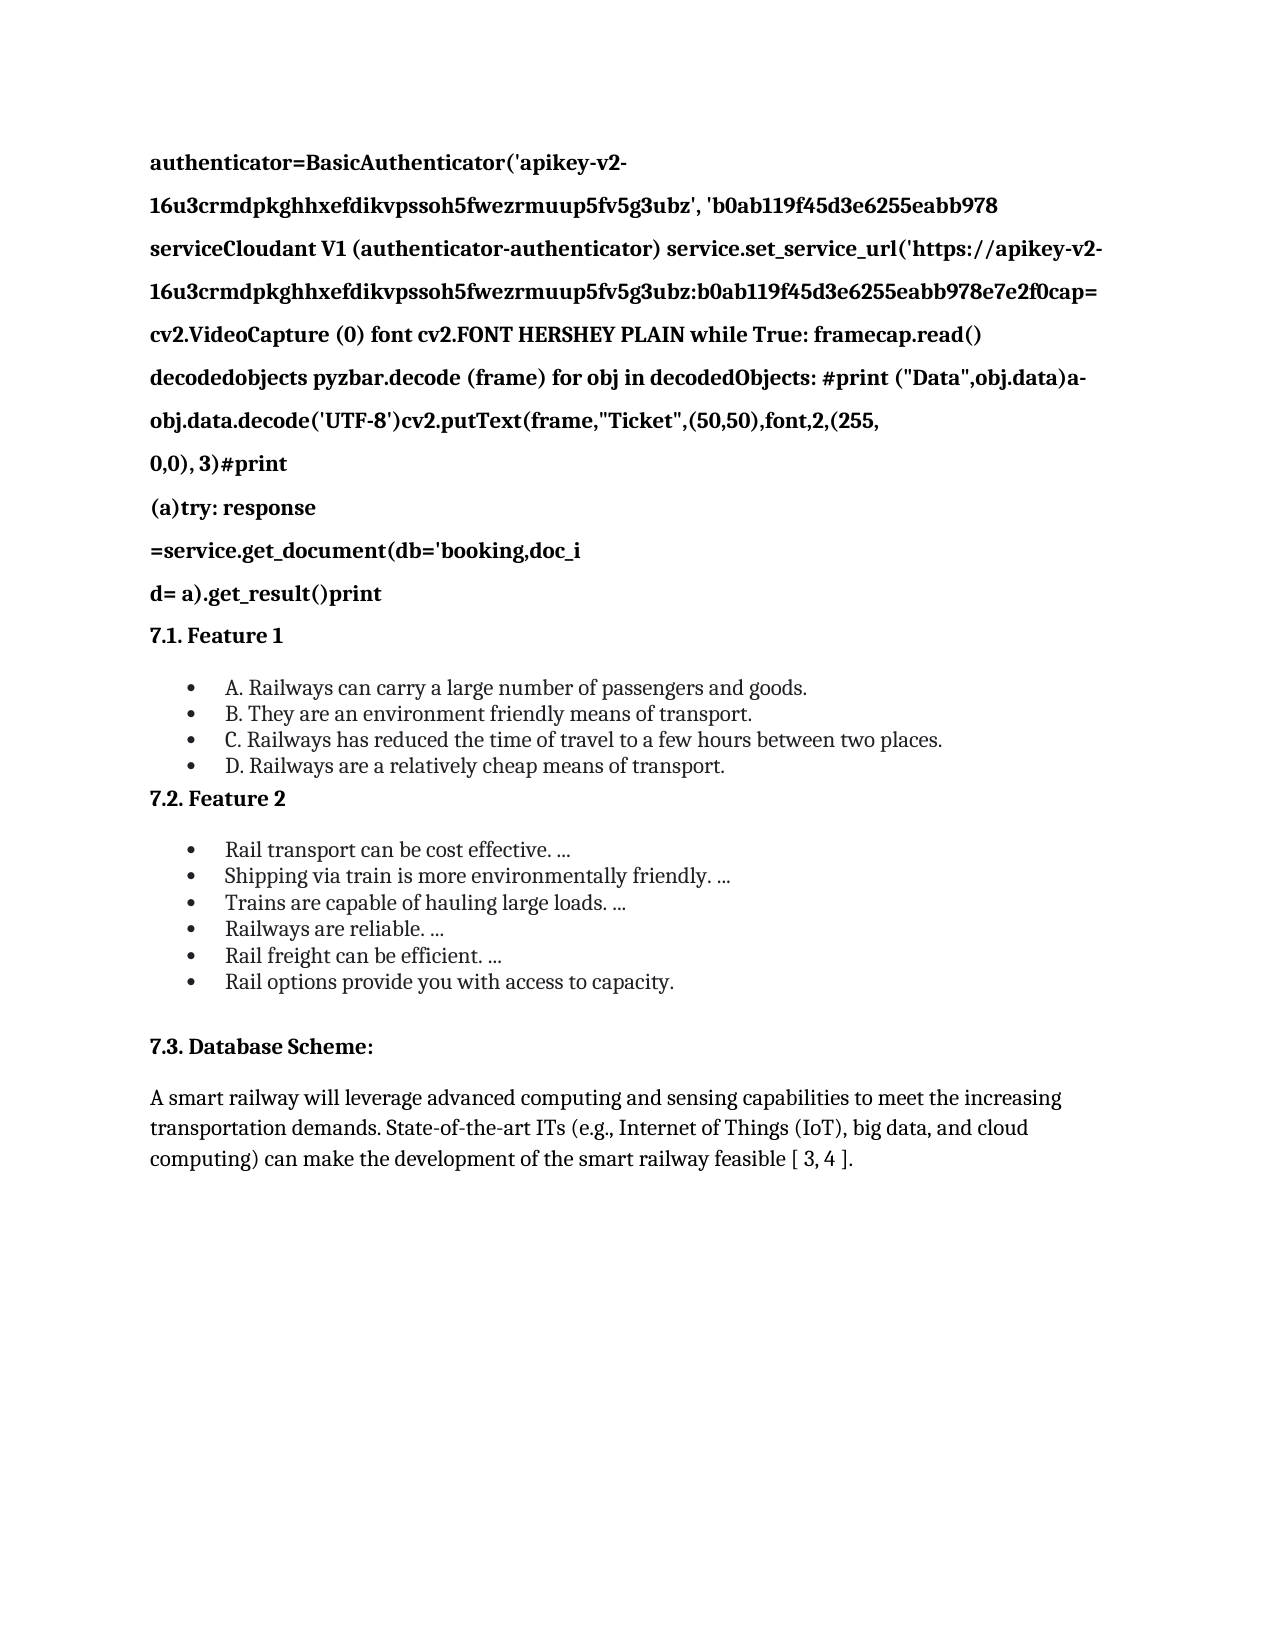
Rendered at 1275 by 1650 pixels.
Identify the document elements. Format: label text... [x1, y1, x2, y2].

list Rail freight can be efficient. ... [187, 942, 1125, 969]
list Rail options provide you with access to capacity. [187, 969, 1125, 995]
list C. Railways has reduced the time of travel to a few hours between two places. [187, 727, 1125, 753]
list D. Railways are a relatively cheap means of transport. [187, 753, 1125, 780]
text 16u3crmdpkghhxefdikvpssoh5fwezrmuup5fv5g3ubz', 'b0ab119f45d3e6255eabb978 serviceCloudant V1 (authenticator-authenticator) service.set_service_url('https://apikey-v2-16u3crmdpkghhxefdikvpssoh5fwezrmuup5fv5g3ubz:b0ab119f45d3e6255eabb978e7e2f0cap= cv2.VideoCapture (0) font cv2.FONT HERSHEY PLAIN while True: framecap.read() decodedobjects pyzbar.decode (frame) for obj in decodedObjects: #print ("Data",obj.data)a-obj.data.decode('UTF-8')cv2.putText(frame,"Ticket",(50,50),font,2,(255, [150, 193, 1115, 434]
list Shipping via train is more environmentally friendly. ... [187, 863, 1125, 890]
list Rail transport can be cost effective. ... [187, 837, 1125, 863]
text (a)try: response =service.get_document(db='booking,doc_id= a).get_result()print [150, 494, 592, 607]
text A smart railway will leverage advanced computing and sensing capabilities to meet the increasing transportation demands. State-of-the-art ITs (e.g., Internet of Things (IoT), big data, and cloud computing) can make the development of the smart railway feasible [ 3, 4 ]. [150, 1085, 1125, 1172]
list B. They are an environment friendly means of transport. [187, 701, 1125, 727]
list Trains are capable of hauling large loads. ... [187, 890, 1125, 916]
text 7.1. Feature 1 [150, 623, 1125, 649]
list A. Railways can carry a large number of passengers and goods. [187, 674, 1125, 701]
list Railways are reliable. ... [187, 916, 1125, 942]
text 7.2. Feature 2 [150, 786, 1125, 812]
text 7.3. Database Scheme: [150, 1034, 1125, 1060]
text 0,0), 3)#print [150, 451, 1125, 477]
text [150, 150, 889, 176]
